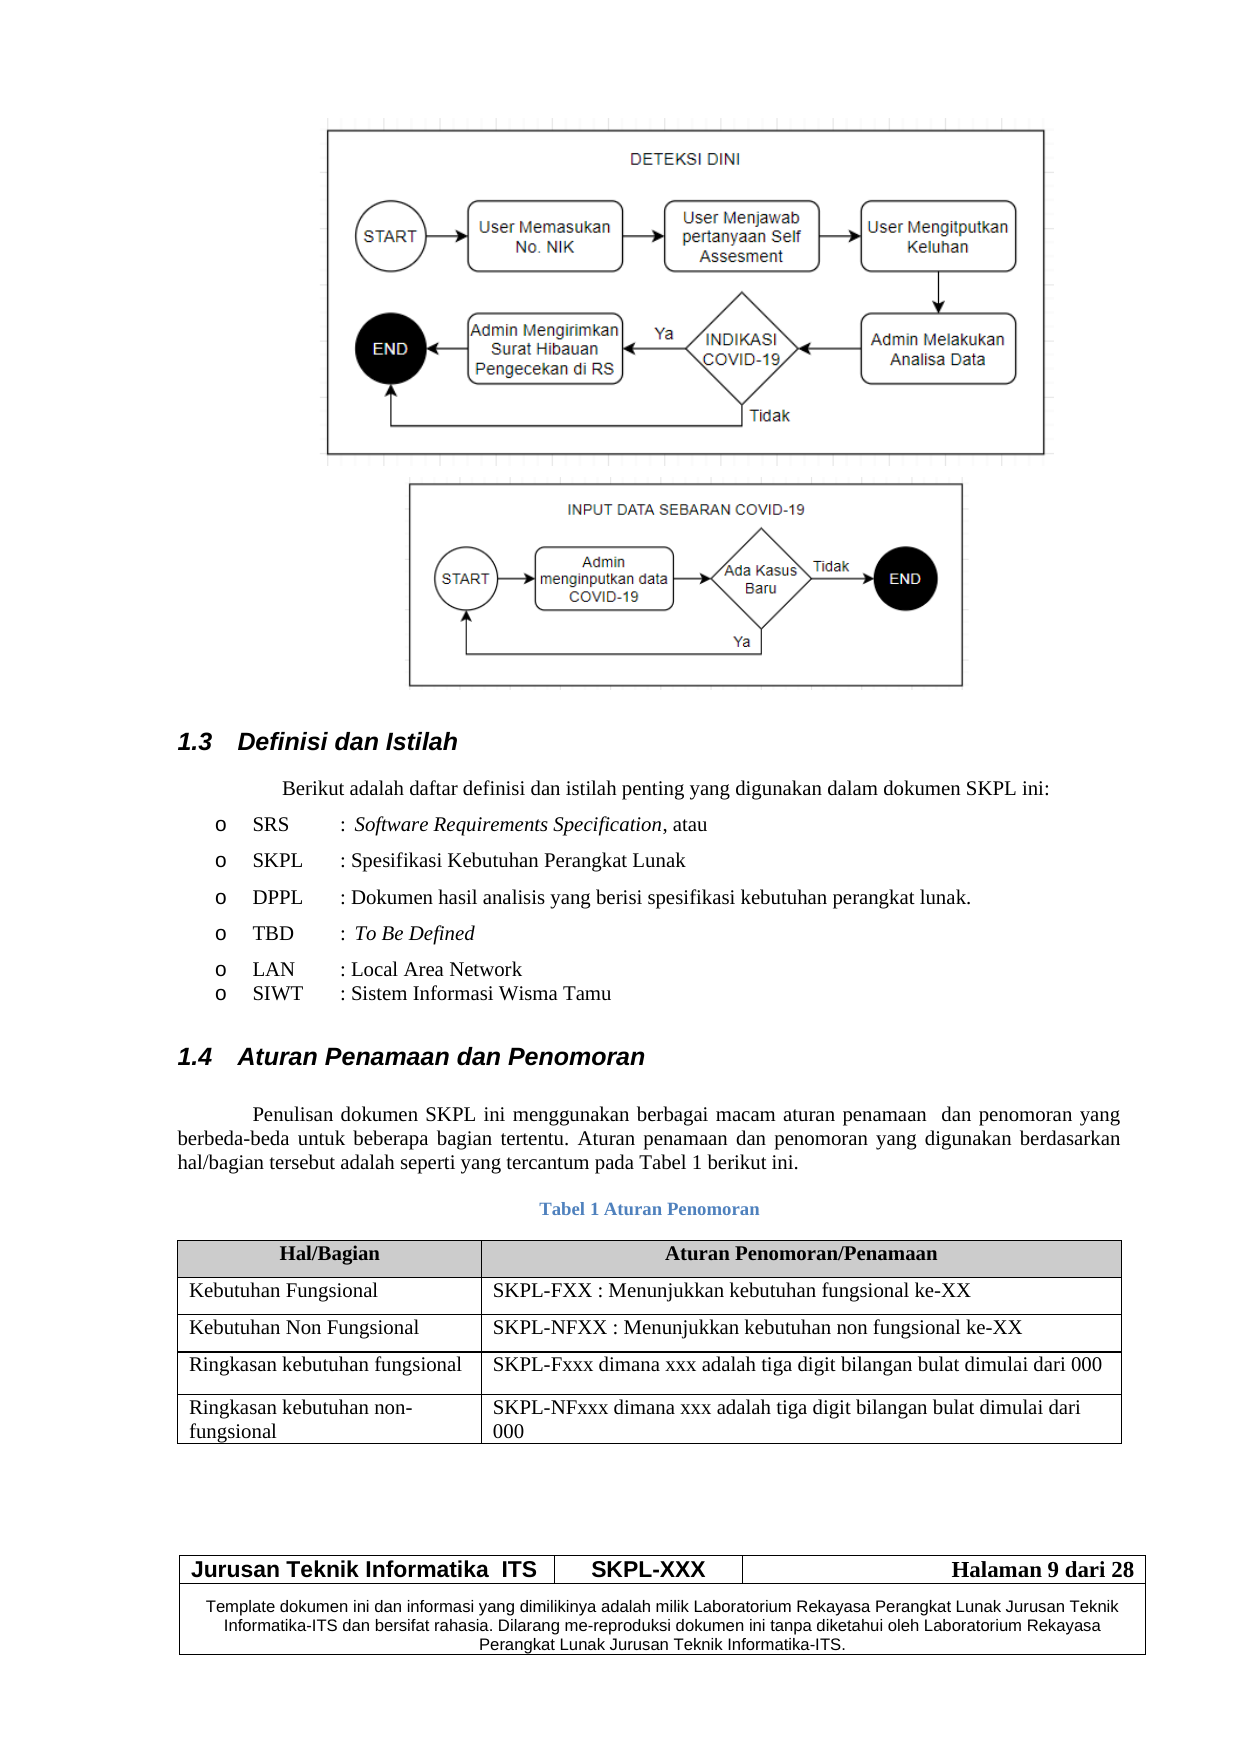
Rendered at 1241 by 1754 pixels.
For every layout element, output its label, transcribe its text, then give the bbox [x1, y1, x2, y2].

picture [404, 477, 969, 690]
list SIWT : Sistem Informasi Wisma Tamu [215, 981, 1121, 1005]
list SKPL : Spesifikasi Kebutuhan Perangkat Lunak [215, 848, 1121, 872]
table_header Aturan Penomoran/Penamaan [482, 1241, 1121, 1277]
list LAN : Local Area Network [215, 957, 1121, 981]
table_cell SKPL-NFxxx dimana xxx adalah tiga digit bilangan bulat dimulai dari 000 [482, 1395, 1121, 1443]
table_cell SKPL-Fxxx dimana xxx adalah tiga digit bilangan bulat dimulai dari 000 [482, 1353, 1121, 1394]
table_cell SKPL-FXX : Menunjukkan kebutuhan fungsional ke-XX [482, 1278, 1121, 1314]
table_header Hal/Bagian [178, 1241, 481, 1277]
table_cell Ringkasan kebutuhan non-fungsional [178, 1395, 481, 1443]
subtitle Definisi dan Istilah [177, 727, 1121, 755]
table_cell Kebutuhan Fungsional [178, 1278, 481, 1314]
list TBD : To Be Defined [215, 921, 1121, 945]
table_cell Kebutuhan Non Fungsional [178, 1315, 481, 1351]
text Berikut adalah daftar definisi dan istilah penting yang digunakan dalam dokumen SKPL ini: [207, 776, 1121, 800]
table_cell Ringkasan kebutuhan fungsional [178, 1353, 481, 1394]
table_cell SKPL-NFXX : Menunjukkan kebutuhan non fungsional ke-XX [482, 1315, 1121, 1351]
subtitle Aturan Penamaan dan Penomoran [177, 1042, 1121, 1071]
list SRS : Software Requirements Specification, atau [215, 812, 1121, 836]
text Penulisan dokumen SKPL ini menggunakan berbagai macam aturan penamaan dan penomoran yang berbeda-beda untuk beberapa bagian tertentu. Aturan penamaan dan penomoran yang digunakan berdasarkan hal/bagian tersebut adalah seperti yang tercantum pada Tabel 1 berikut ini. [177, 1101, 1121, 1174]
picture [319, 118, 1054, 466]
list DPPL : Dokumen hasil analisis yang berisi spesifikasi kebutuhan perangkat lunak. [215, 884, 1121, 909]
text Tabel 1 Aturan Penomoran [177, 1198, 1121, 1219]
